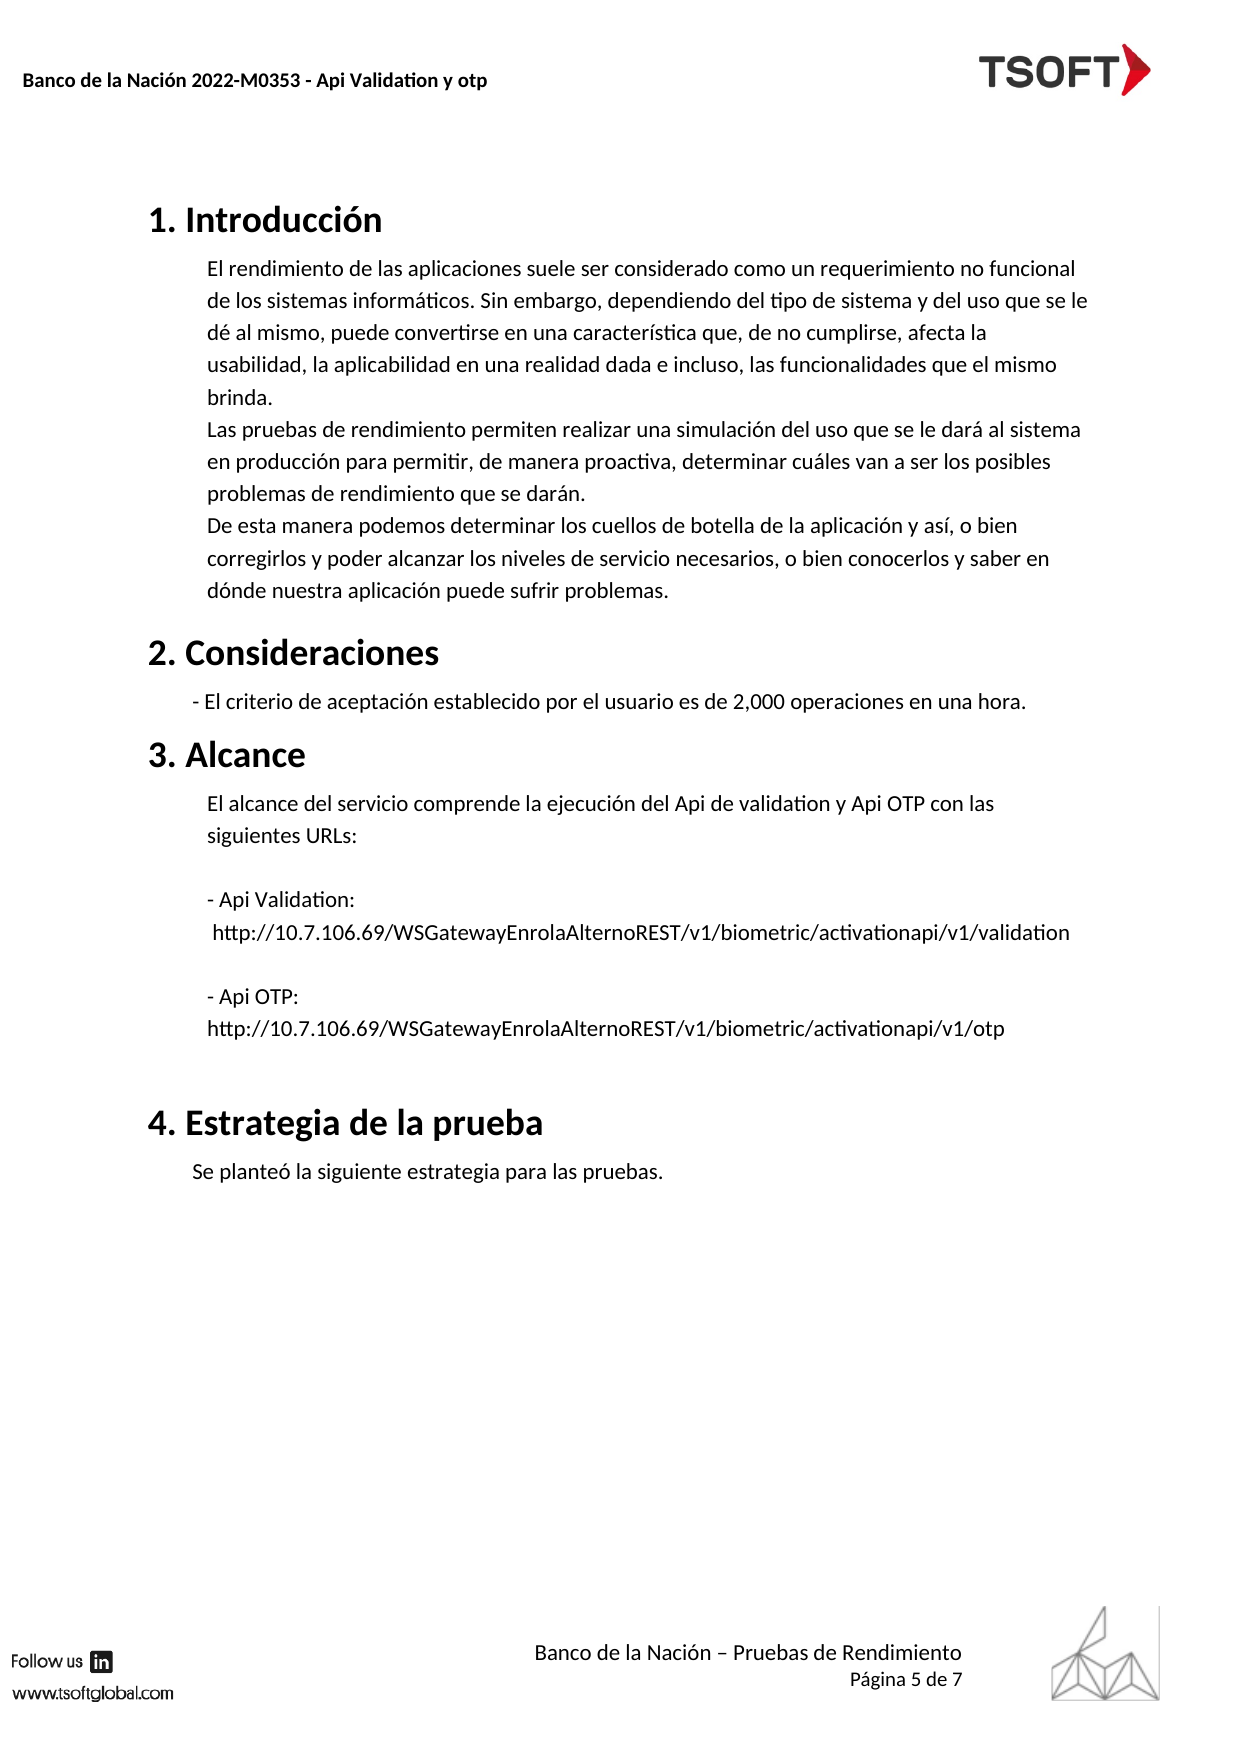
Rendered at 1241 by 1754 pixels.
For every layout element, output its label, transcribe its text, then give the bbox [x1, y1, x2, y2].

subtitle Consideraciones [148, 629, 1093, 675]
text Se planteó la siguiente estrategia para las pruebas. [192, 1157, 1093, 1185]
subtitle Introducción [148, 196, 1093, 241]
subtitle Alcance [148, 731, 1093, 777]
text El alcance del servicio comprende la ejecución del Api de validation y Api OTP con las siguientes URLs: - Api Validation: http://10.7.106.69/WSGatewayEnrolaAlternoREST/v1/biometric/activationapi/v1/validation - Api OTP: http://10.7.106.69/WSGatewayEnrolaAlternoREST/v1/biometric/activationapi/v1/otp [207, 789, 1090, 1042]
text - El criterio de aceptación establecido por el usuario es de 2,000 operaciones en una hora. [192, 687, 1090, 715]
picture [1051, 1606, 1161, 1702]
picture [6, 1644, 178, 1709]
picture [969, 42, 1151, 102]
subtitle Estrategia de la prueba [148, 1098, 1093, 1144]
text El rendimiento de las aplicaciones suele ser considerado como un requerimiento no funcional de los sistemas informáticos. Sin embargo, dependiendo del tipo de sistema y del uso que se le dé al mismo, puede convertirse en una característica que, de no cumplirse, afecta la usabilidad, la aplicabilidad en una realidad dada e incluso, las funcionalidades que el mismo brinda. Las pruebas de rendimiento permiten realizar una simulación del uso que se le dará al sistema en producción para permitir, de manera proactiva, determinar cuáles van a ser los posibles problemas de rendimiento que se darán. De esta manera podemos determinar los cuellos de botella de la aplicación y así, o bien corregirlos y poder alcanzar los niveles de servicio necesarios, o bien conocerlos y saber en dónde nuestra aplicación puede sufrir problemas. [207, 254, 1093, 604]
